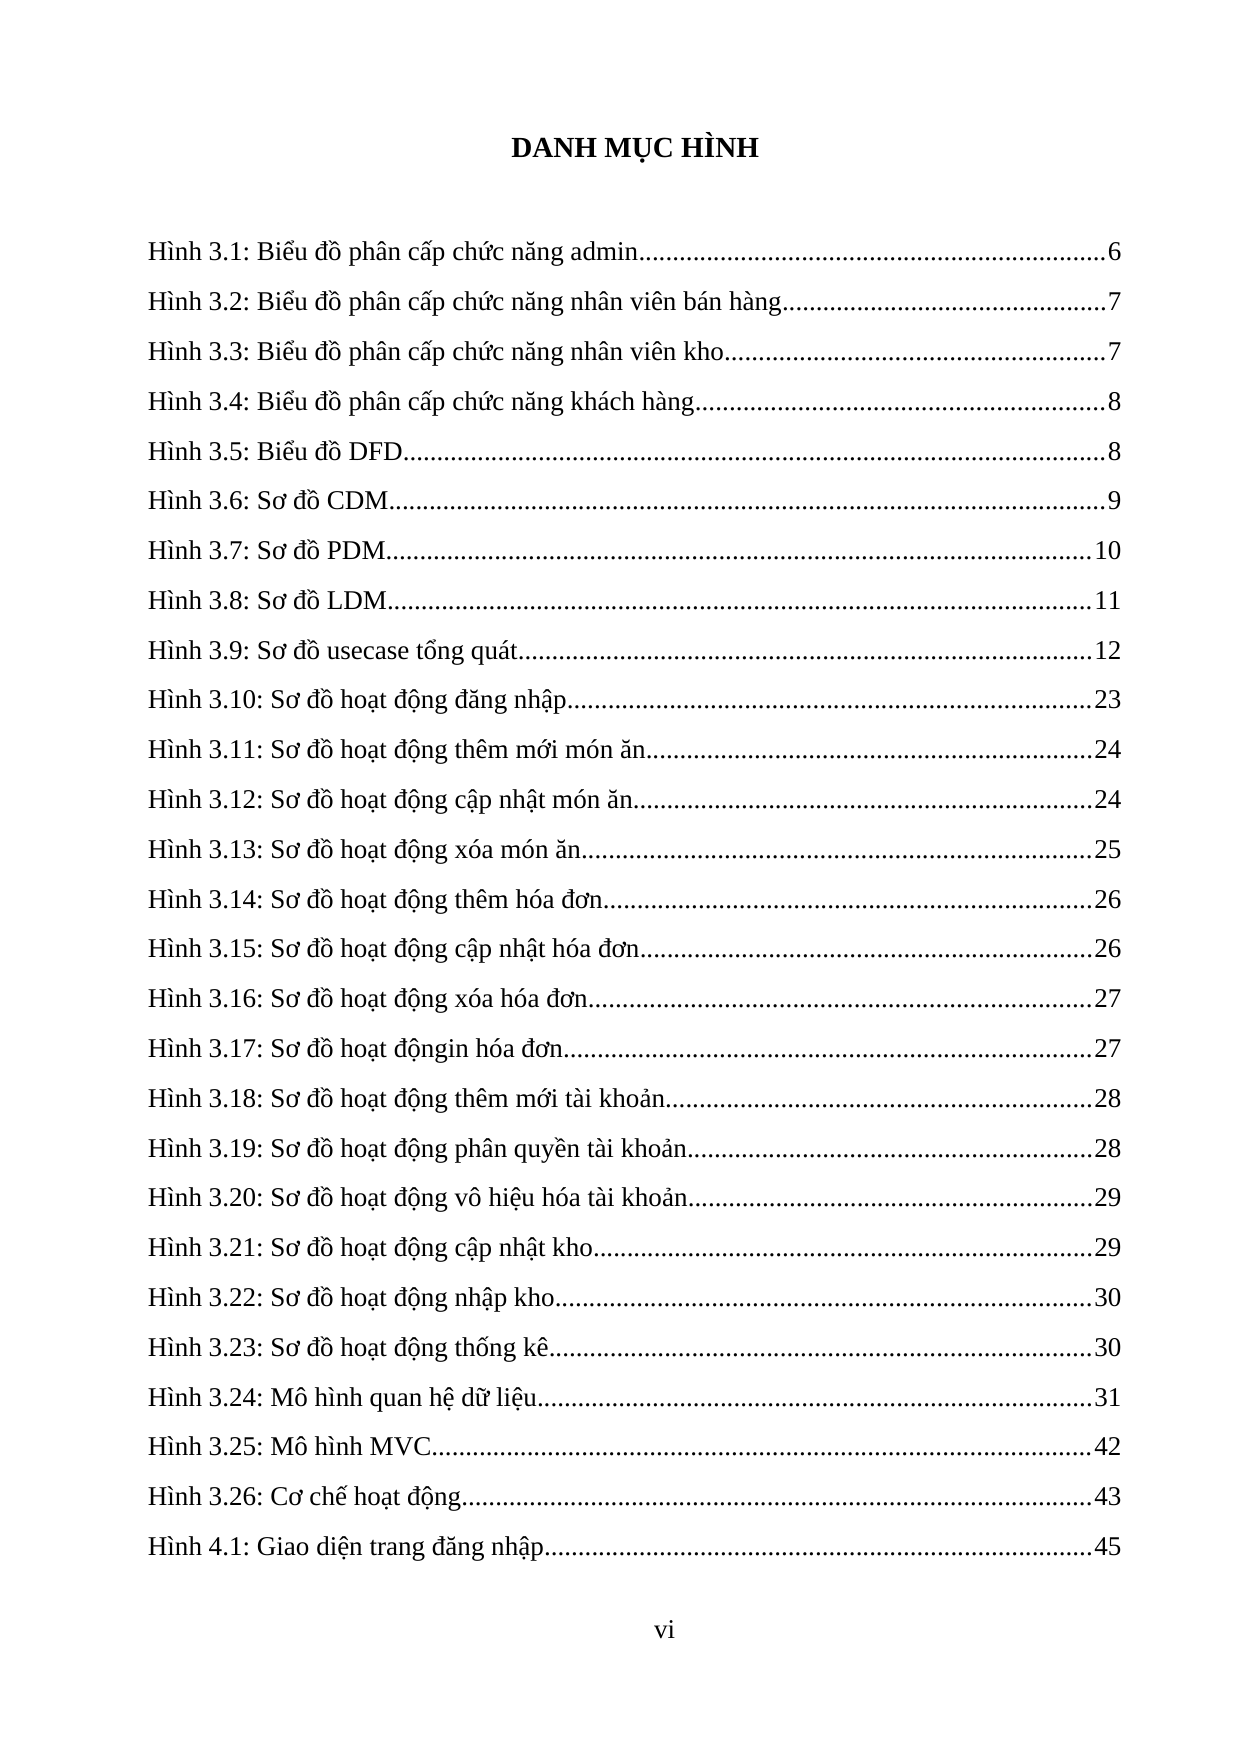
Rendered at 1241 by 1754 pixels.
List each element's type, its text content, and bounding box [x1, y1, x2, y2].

text Hình 3.19: Sơ đồ hoạt động phân quyền tài khoản 28 [148, 1132, 1122, 1163]
text Hình 3.16: Sơ đồ hoạt động xóa hóa đơn 27 [148, 982, 1122, 1013]
text Hình 3.8: Sơ đồ LDM 11 [148, 584, 1122, 615]
text Hình 3.22: Sơ đồ hoạt động nhập kho 30 [148, 1281, 1122, 1312]
text Hình 3.11: Sơ đồ hoạt động thêm mới món ăn 24 [148, 733, 1122, 764]
text Hình 3.7: Sơ đồ PDM 10 [148, 534, 1122, 565]
text Hình 3.18: Sơ đồ hoạt động thêm mới tài khoản 28 [148, 1082, 1122, 1113]
text Hình 3.15: Sơ đồ hoạt động cập nhật hóa đơn 26 [148, 932, 1122, 964]
text Hình 3.4: Biểu đồ phân cấp chức năng khách hàng 8 [148, 385, 1122, 416]
text Hình 3.13: Sơ đồ hoạt động xóa món ăn 25 [148, 833, 1122, 864]
text Hình 3.20: Sơ đồ hoạt động vô hiệu hóa tài khoản 29 [148, 1181, 1122, 1213]
text Hình 3.12: Sơ đồ hoạt động cập nhật món ăn 24 [148, 783, 1122, 814]
text Hình 3.1: Biểu đồ phân cấp chức năng admin 6 [148, 235, 1122, 267]
text Hình 4.1: Giao diện trang đăng nhập 45 [148, 1530, 1122, 1561]
text Hình 3.26: Cơ chế hoạt động 43 [148, 1480, 1122, 1511]
text Hình 3.21: Sơ đồ hoạt động cập nhật kho 29 [148, 1231, 1122, 1262]
text Hình 3.6: Sơ đồ CDM 9 [148, 484, 1122, 516]
text Hình 3.9: Sơ đồ usecase tổng quát 12 [148, 634, 1122, 665]
text Hình 3.23: Sơ đồ hoạt động thống kê 30 [148, 1331, 1122, 1362]
text Hình 3.2: Biểu đồ phân cấp chức năng nhân viên bán hàng 7 [148, 285, 1122, 316]
text Hình 3.14: Sơ đồ hoạt động thêm hóa đơn 26 [148, 883, 1122, 914]
text Hình 3.24: Mô hình quan hệ dữ liệu 31 [148, 1381, 1122, 1412]
text Hình 3.10: Sơ đồ hoạt động đăng nhập 23 [148, 683, 1122, 715]
text Hình 3.5: Biểu đồ DFD 8 [148, 434, 1122, 466]
text Hình 3.3: Biểu đồ phân cấp chức năng nhân viên kho 7 [148, 335, 1122, 366]
text DANH MỤC HÌNH [148, 131, 1122, 164]
text Hình 3.17: Sơ đồ hoạt độngin hóa đơn 27 [148, 1032, 1122, 1063]
text Hình 3.25: Mô hình MVC 42 [148, 1430, 1122, 1462]
